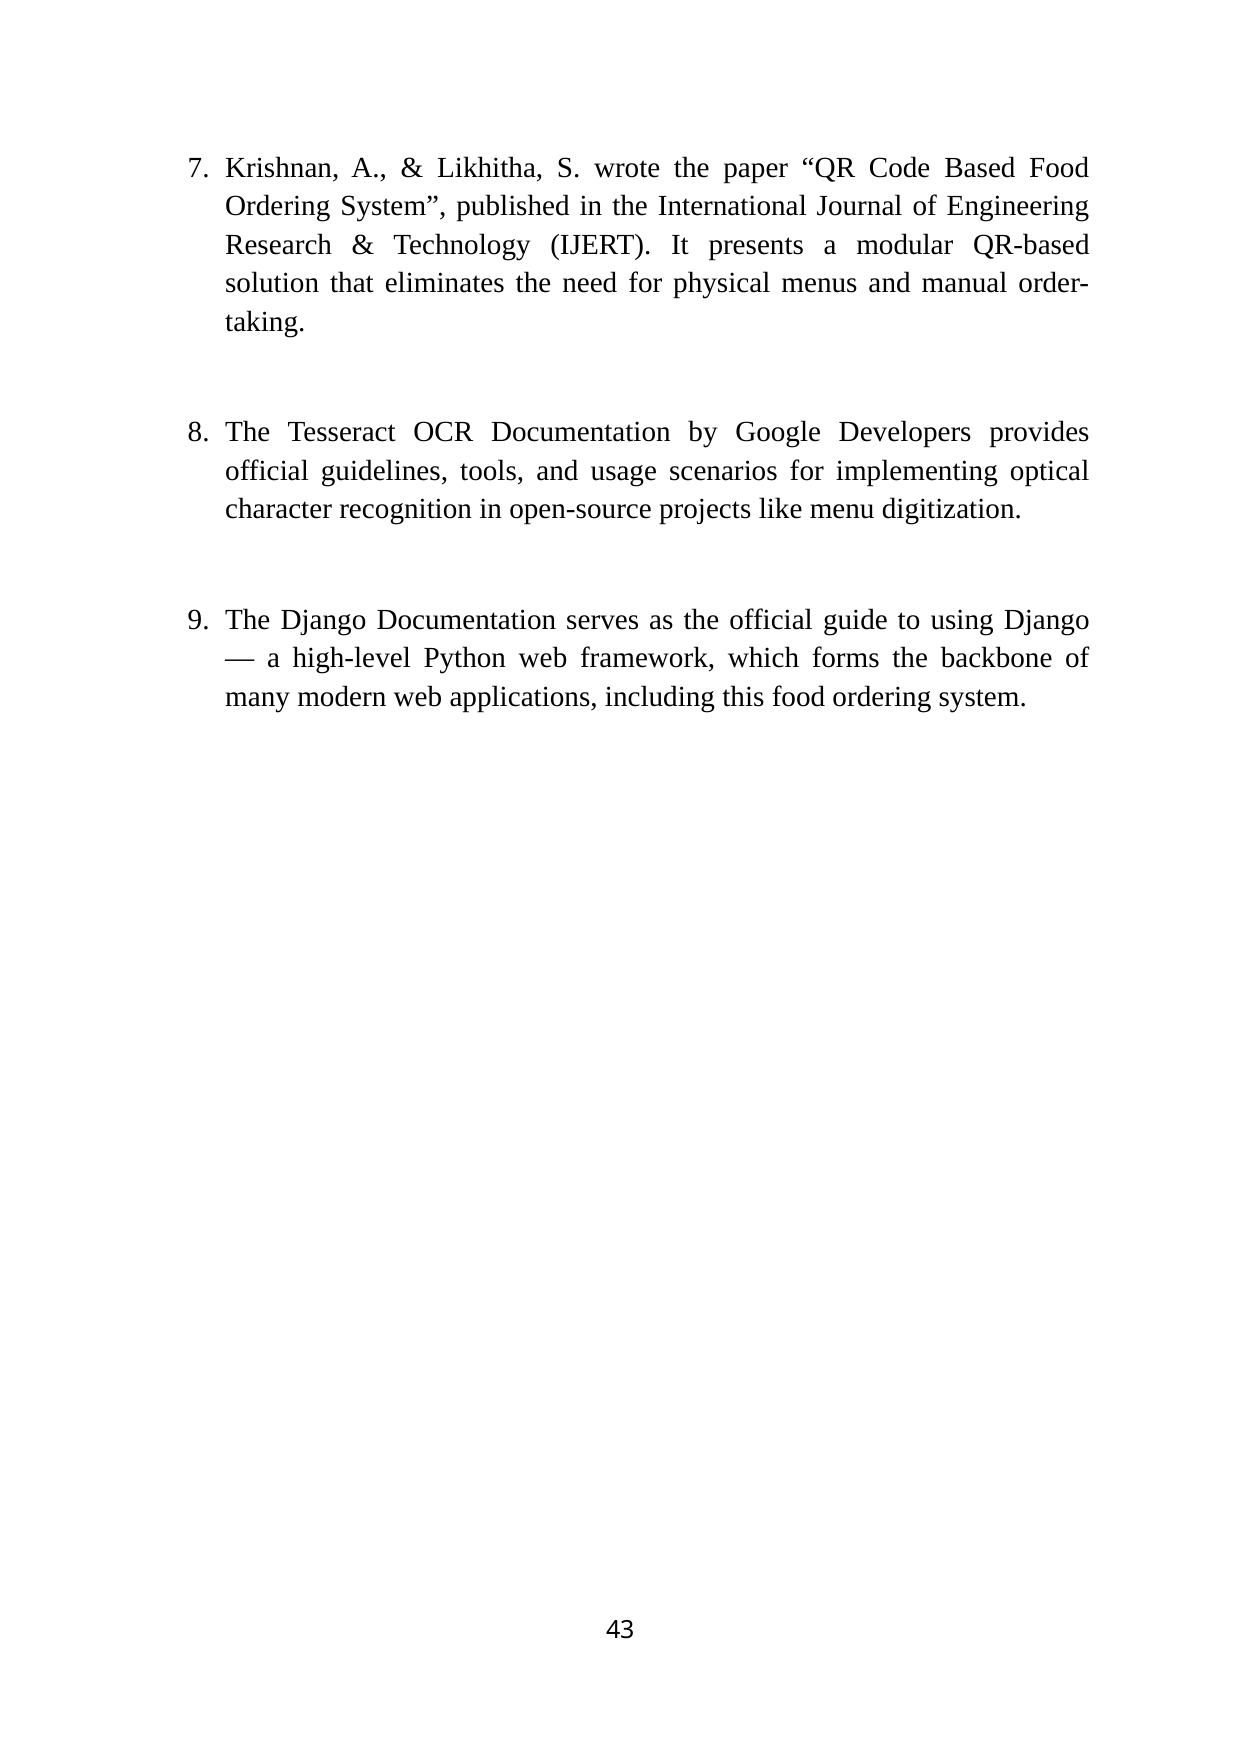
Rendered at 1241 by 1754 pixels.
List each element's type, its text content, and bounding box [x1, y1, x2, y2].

list Krishnan, A., & Likhitha, S. wrote the paper “QR Code Based Food Ordering System”, published in the International Journal of Engineering Research & Technology (IJERT). It presents a modular QR-based solution that eliminates the need for physical menus and manual order-taking. [187, 150, 1090, 338]
list The Tesseract OCR Documentation by Google Developers provides official guidelines, tools, and usage scenarios for implementing optical character recognition in open-source projects like menu digitization. [187, 414, 1090, 525]
list The Django Documentation serves as the official guide to using Django — a high-level Python web framework, which forms the backbone of many modern web applications, including this food ordering system. [187, 602, 1090, 713]
